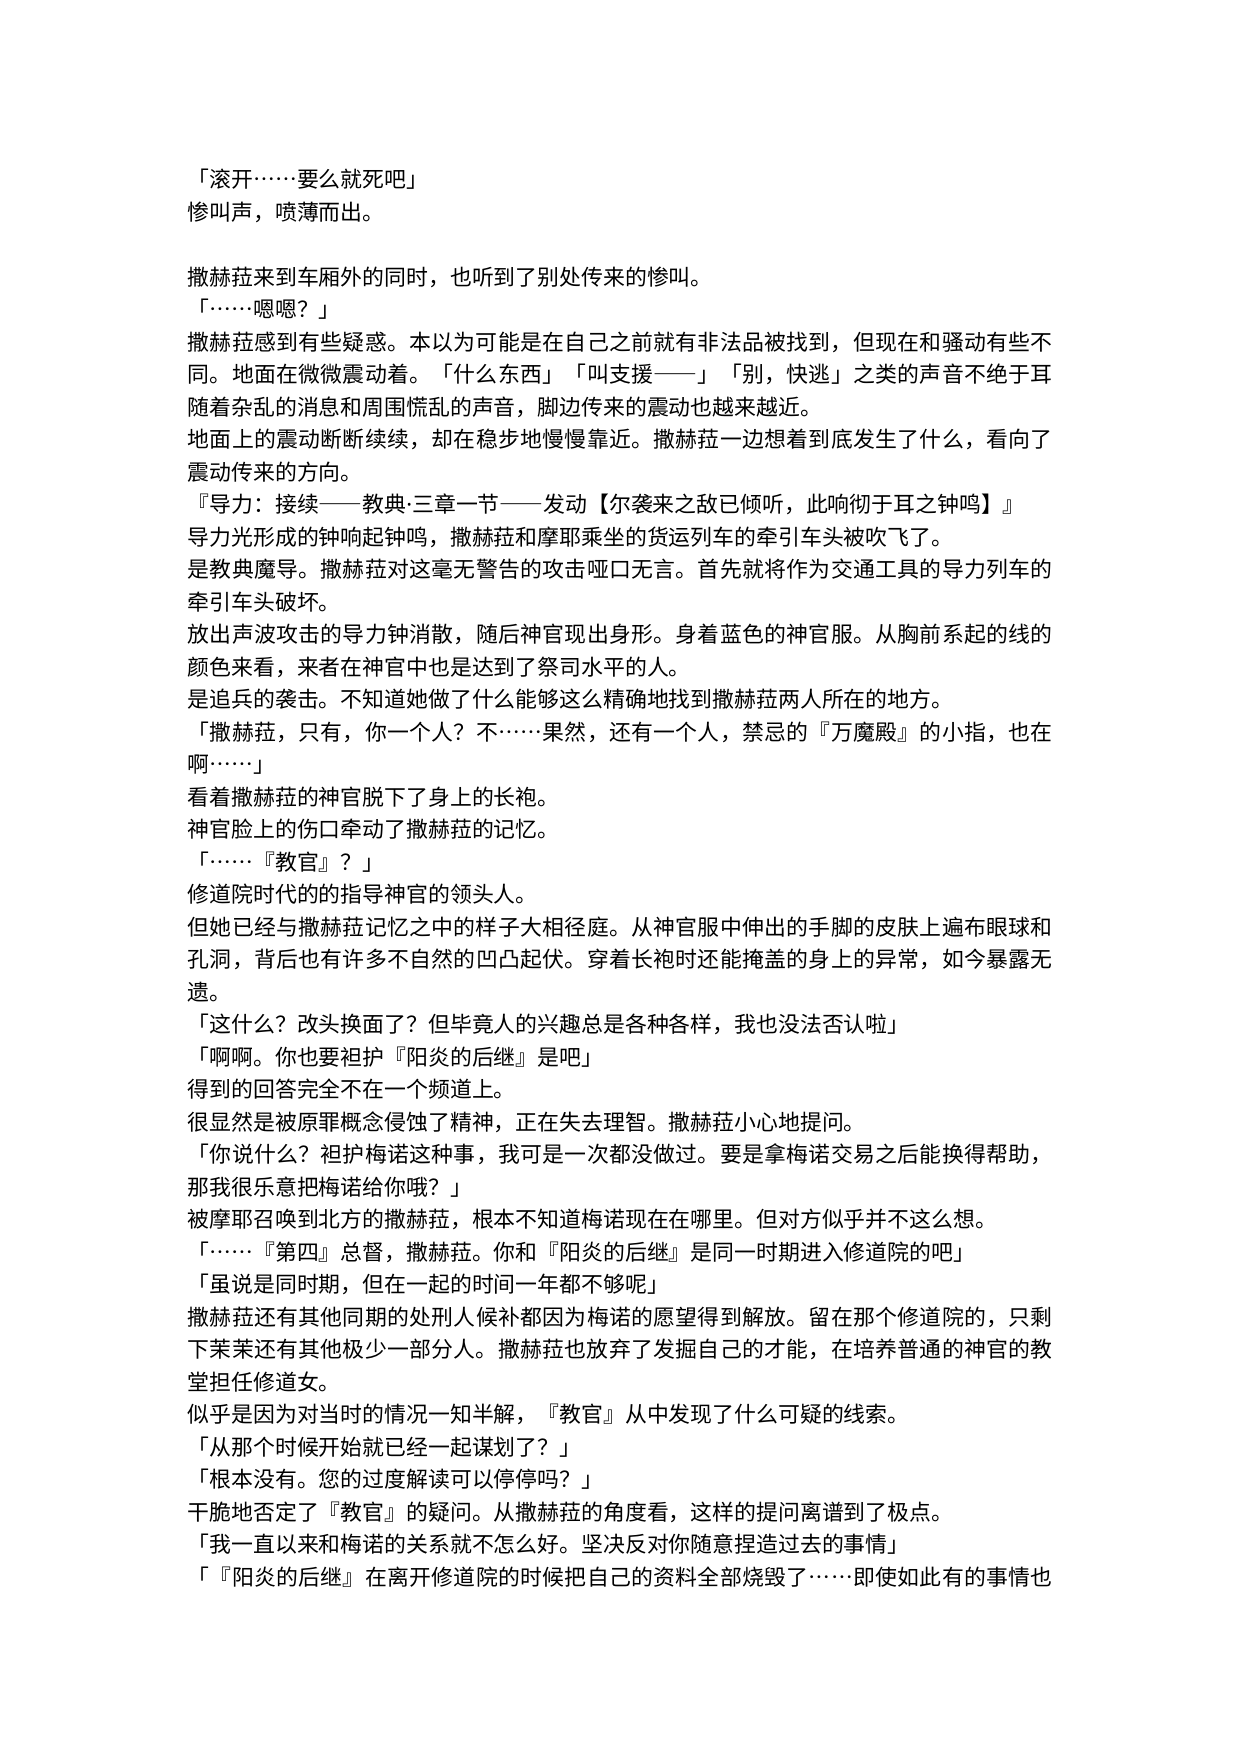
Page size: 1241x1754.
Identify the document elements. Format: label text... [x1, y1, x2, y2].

text 撒赫菈还有其他同期的处刑人候补都因为梅诺的愿望得到解放。留在那个修道院的，只剩下茉茉还有其他极少一部分人。撒赫菈也放弃了发掘自己的才能，在培养普通的神官的教堂担任修道女。 [187, 1299, 1053, 1397]
text 「你说什么？袒护梅诺这种事，我可是一次都没做过。要是拿梅诺交易之后能换得帮助，那我很乐意把梅诺给你哦？」 [187, 1137, 1053, 1202]
text 地面上的震动断断续续，却在稳步地慢慢靠近。撒赫菈一边想着到底发生了什么，看向了震动传来的方向。 [187, 422, 1053, 487]
text 「……『第四』总督，撒赫菈。你和『阳炎的后继』是同一时期进入修道院的吧」 [187, 1234, 1053, 1267]
text 「滚开……要么就死吧」 [187, 162, 1053, 194]
text 很显然是被原罪概念侵蚀了精神，正在失去理智。撒赫菈小心地提问。 [187, 1104, 1053, 1137]
text 「……『教官』？」 [187, 844, 1053, 877]
text 「我一直以来和梅诺的关系就不怎么好。坚决反对你随意捏造过去的事情」 [187, 1527, 1053, 1559]
text 看着撒赫菈的神官脱下了身上的长袍。 [187, 779, 1053, 812]
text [187, 1559, 1053, 1592]
text 被摩耶召唤到北方的撒赫菈，根本不知道梅诺现在在哪里。但对方似乎并不这么想。 [187, 1202, 1053, 1234]
text 是教典魔导。撒赫菈对这毫无警告的攻击哑口无言。首先就将作为交通工具的导力列车的牵引车头破坏。 [187, 552, 1053, 617]
text 「这什么？改头换面了？但毕竟人的兴趣总是各种各样，我也没法否认啦」 [187, 1007, 1053, 1039]
text 干脆地否定了『教官』的疑问。从撒赫菈的角度看，这样的提问离谱到了极点。 [187, 1494, 1053, 1527]
text 导力光形成的钟响起钟鸣，撒赫菈和摩耶乘坐的货运列车的牵引车头被吹飞了。 [187, 519, 1053, 552]
text 「……嗯嗯？」 [187, 292, 1053, 324]
text 但她已经与撒赫菈记忆之中的样子大相径庭。从神官服中伸出的手脚的皮肤上遍布眼球和孔洞，背后也有许多不自然的凹凸起伏。穿着长袍时还能掩盖的身上的异常，如今暴露无遗。 [187, 909, 1053, 1007]
text 「虽说是同时期，但在一起的时间一年都不够呢」 [187, 1267, 1053, 1299]
text 似乎是因为对当时的情况一知半解，『教官』从中发现了什么可疑的线索。 [187, 1397, 1053, 1429]
text 「从那个时候开始就已经一起谋划了？」 [187, 1429, 1053, 1462]
text 修道院时代的的指导神官的领头人。 [187, 877, 1053, 909]
text 撒赫菈感到有些疑惑。本以为可能是在自己之前就有非法品被找到，但现在和骚动有些不同。地面在微微震动着。「什么东西」「叫支援——」「别，快逃」之类的声音不绝于耳。随着杂乱的消息和周围慌乱的声音，脚边传来的震动也越来越近。 [187, 324, 1053, 422]
text 是追兵的袭击。不知道她做了什么能够这么精确地找到撒赫菈两人所在的地方。 [187, 682, 1053, 714]
text 撒赫菈来到车厢外的同时，也听到了别处传来的惨叫。 [187, 259, 1053, 292]
text 「啊啊。你也要袒护『阳炎的后继』是吧」 [187, 1039, 1053, 1072]
text 「根本没有。您的过度解读可以停停吗？」 [187, 1462, 1053, 1494]
text 得到的回答完全不在一个频道上。 [187, 1072, 1053, 1104]
text 放出声波攻击的导力钟消散，随后神官现出身形。身着蓝色的神官服。从胸前系起的线的颜色来看，来者在神官中也是达到了祭司水平的人。 [187, 617, 1053, 682]
text 「撒赫菈，只有，你一个人？不……果然，还有一个人，禁忌的『万魔殿』的小指，也在啊……」 [187, 714, 1053, 779]
text 神官脸上的伤口牵动了撒赫菈的记忆。 [187, 812, 1053, 844]
text 『导力：接续——教典·三章一节——发动【尔袭来之敌已倾听，此响彻于耳之钟鸣】』 [187, 487, 1053, 519]
text 惨叫声，喷薄而出。 [187, 194, 1053, 227]
